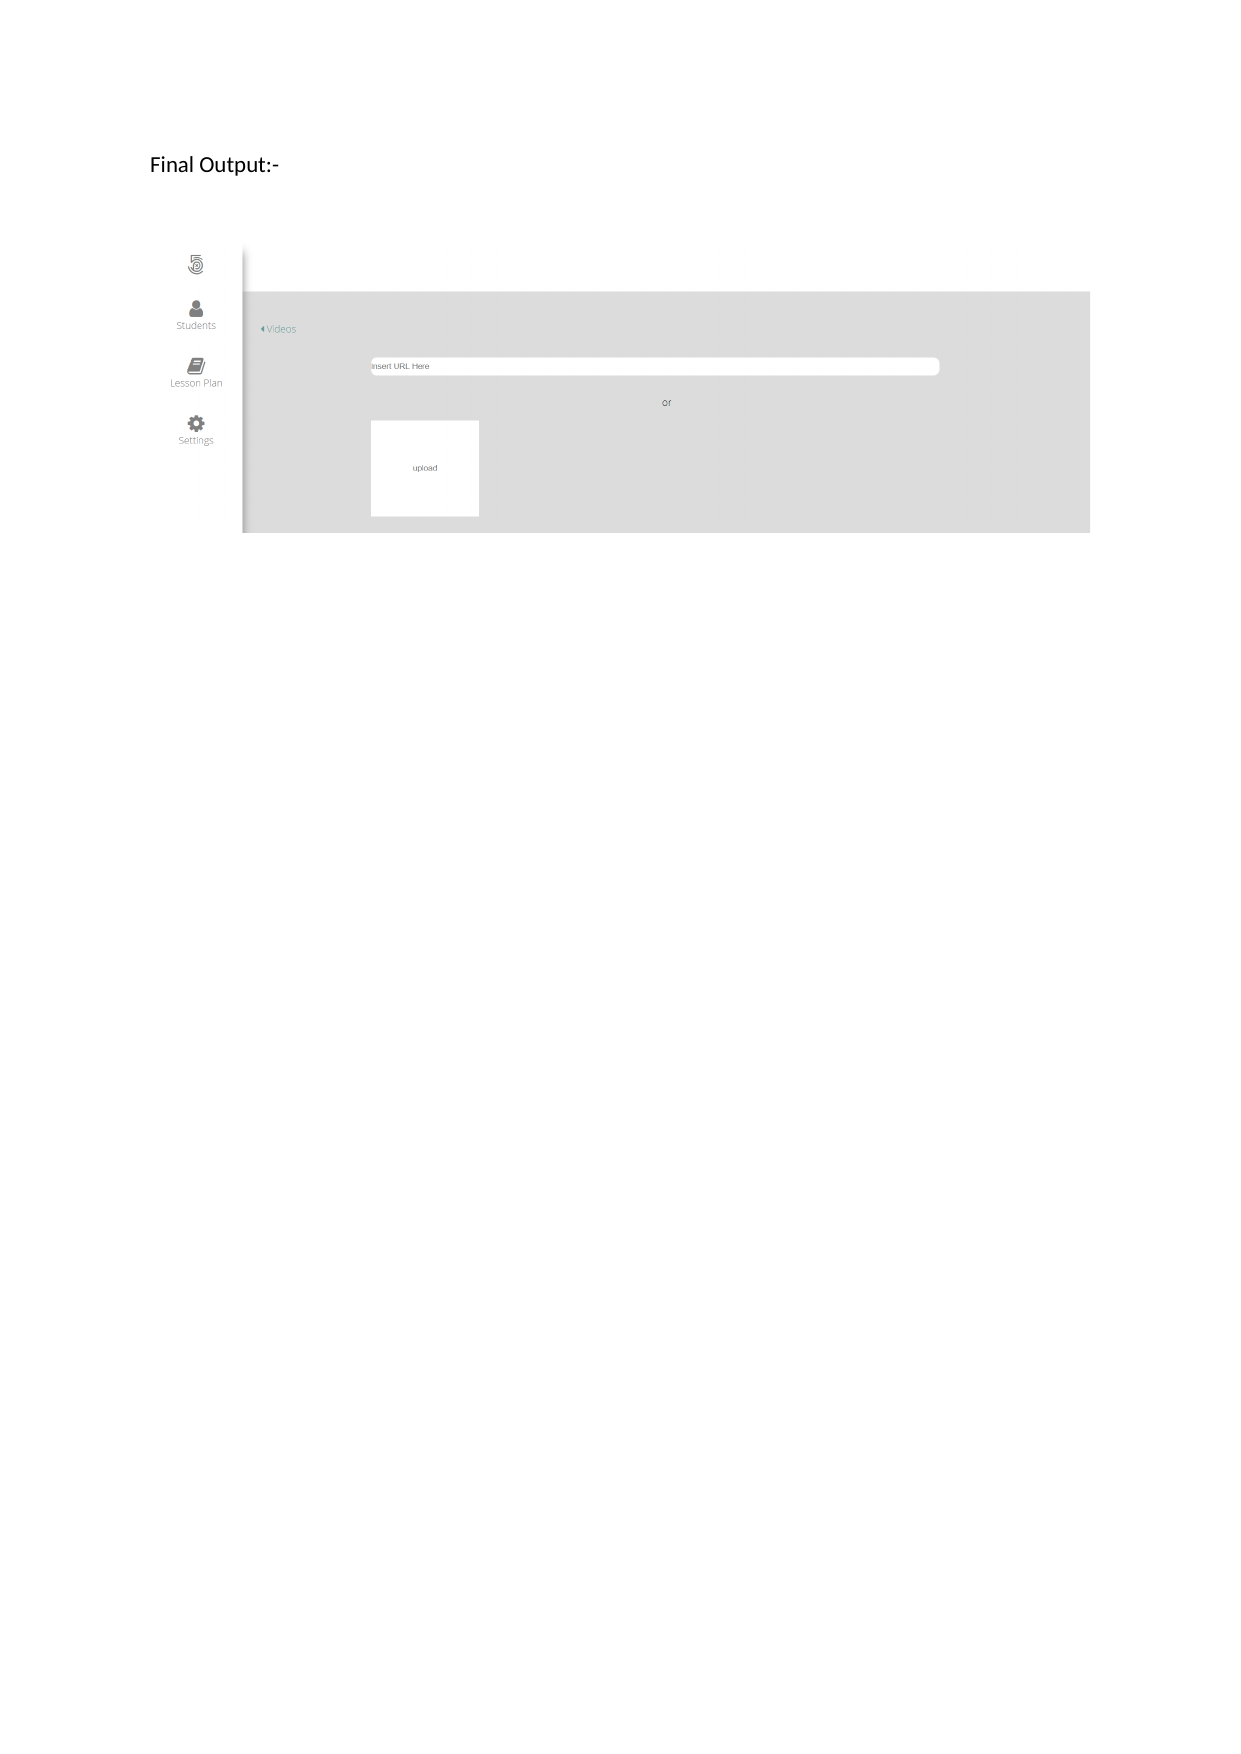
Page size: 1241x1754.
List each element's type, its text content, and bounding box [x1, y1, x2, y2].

text Final Output:- [150, 150, 1090, 178]
picture [150, 243, 1091, 533]
